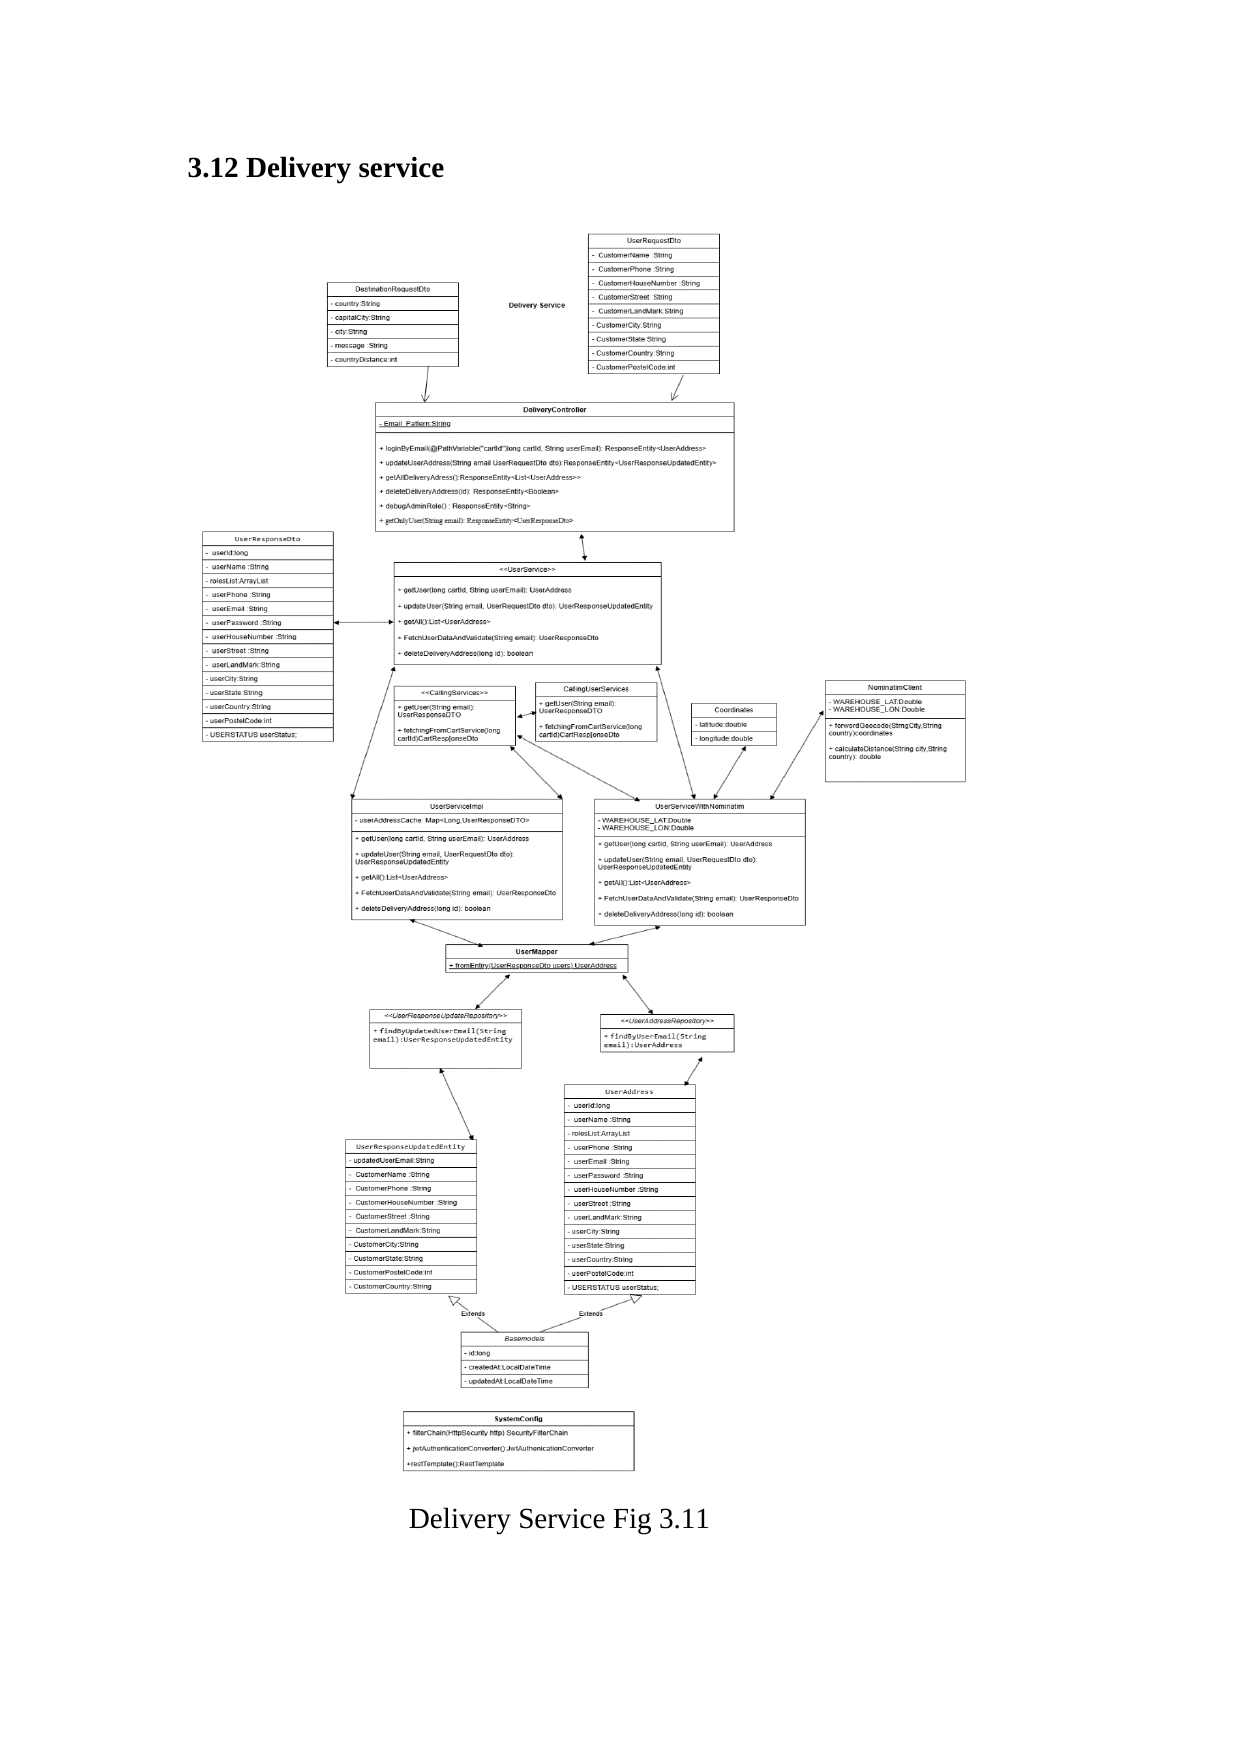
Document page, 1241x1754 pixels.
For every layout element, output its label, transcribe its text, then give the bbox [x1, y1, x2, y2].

subtitle 3.12 Delivery service [187, 150, 1053, 183]
text Delivery Service Fig 3.11 [187, 1501, 1053, 1535]
picture [187, 212, 1053, 1472]
